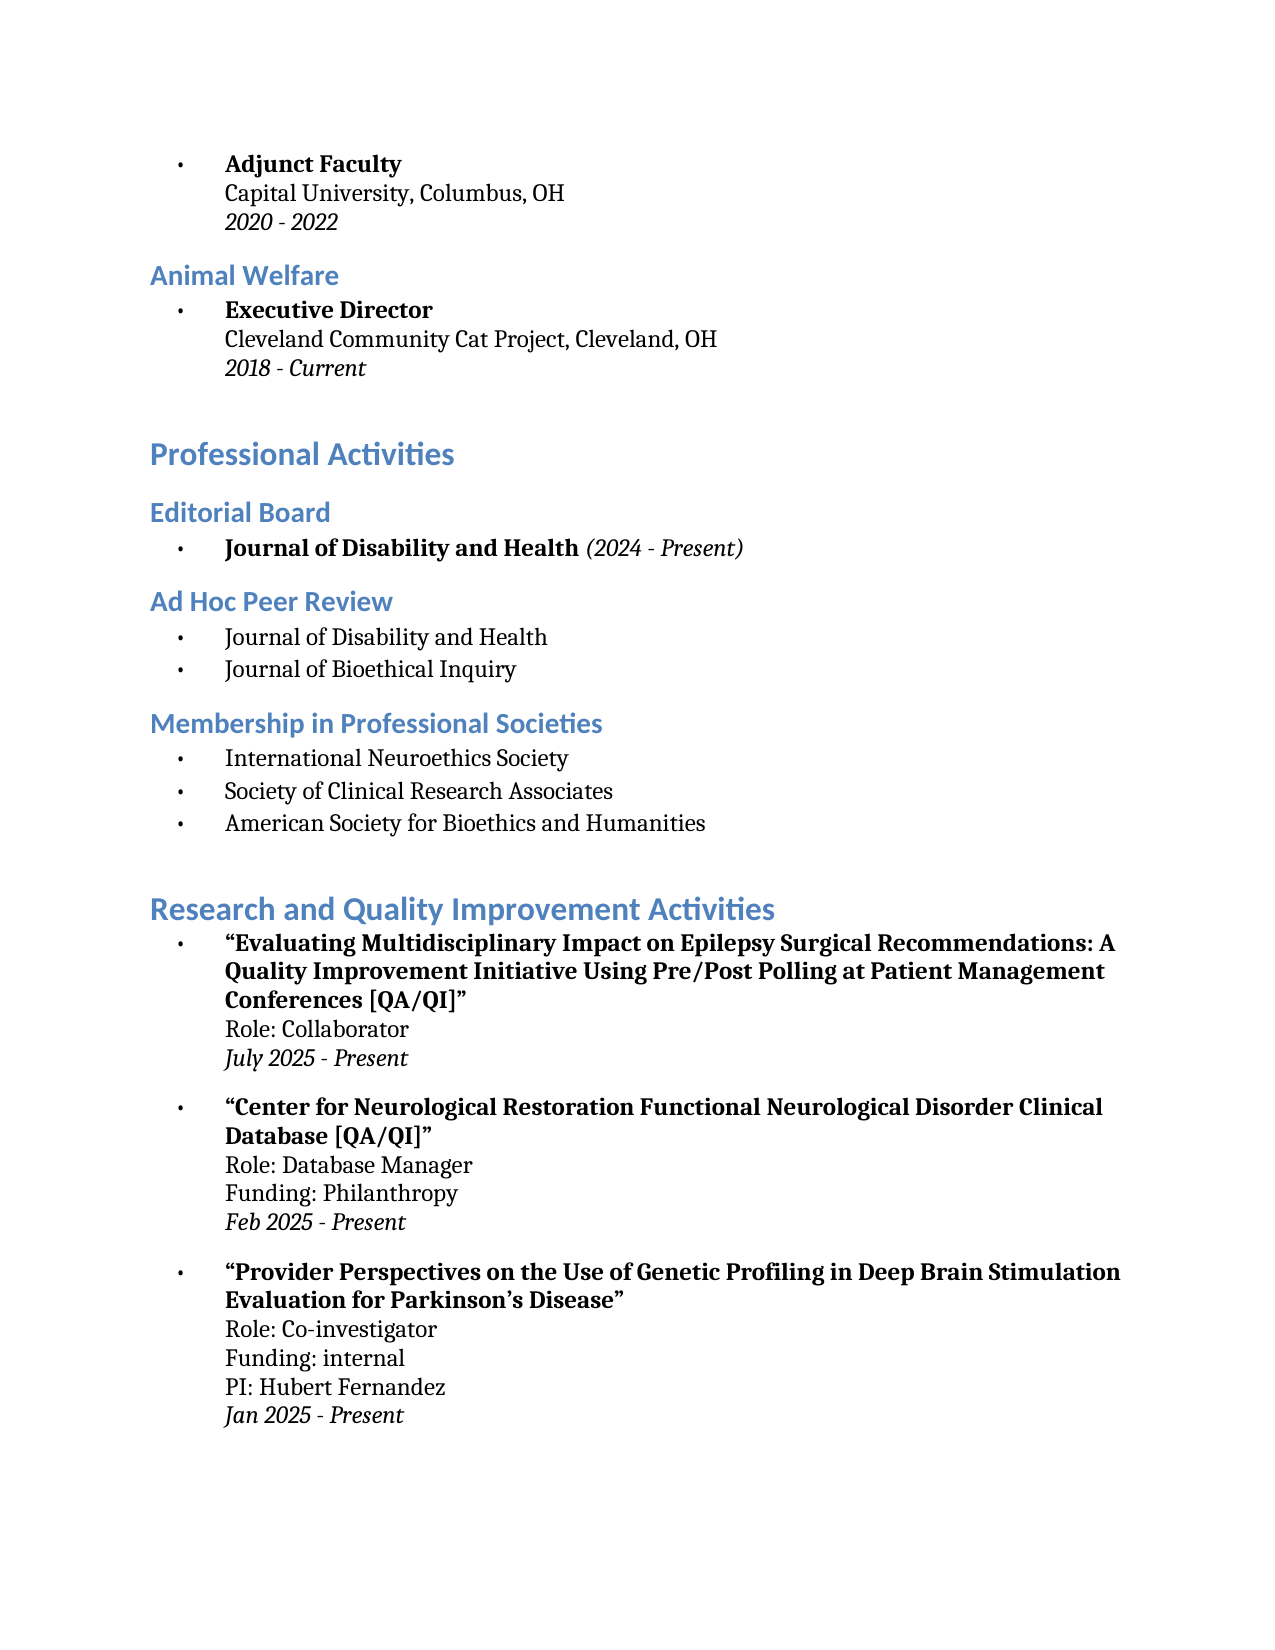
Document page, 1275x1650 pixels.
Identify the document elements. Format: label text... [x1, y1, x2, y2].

list Journal of Disability and Health [175, 623, 1125, 651]
list American Society for Bioethics and Humanities [175, 809, 1125, 838]
list Adjunct Faculty Capital University, Columbus, OH 2020 - 2022 [175, 150, 1125, 236]
list “Provider Perspectives on the Use of Genetic Profiling in Deep Brain Stimulation Evaluation for Parkinson’s Disease” Role: Co-investigator Funding: internal PI: Hubert Fernandez Jan 2025 - Present [175, 1258, 1125, 1430]
list “Center for Neurological Restoration Functional Neurological Disorder Clinical Database [QA/QI]” Role: Database Manager Funding: Philanthropy Feb 2025 - Present [175, 1093, 1125, 1237]
list Executive Director Cleveland Community Cat Project, Cleveland, OH 2018 - Current [175, 296, 1125, 383]
list Journal of Disability and Health (2024 - Present) [175, 534, 1125, 562]
subtitle Editorial Board [150, 494, 1125, 530]
list International Neuroethics Society [175, 744, 1125, 773]
subtitle Animal Welfare [150, 257, 1125, 293]
list Journal of Bioethical Inquiry [175, 655, 1125, 684]
subtitle Research and Quality Improvement Activities [150, 888, 1125, 928]
subtitle Membership in Professional Societies [150, 705, 1125, 740]
subtitle Professional Activities [150, 433, 1125, 473]
subtitle Ad Hoc Peer Review [150, 583, 1125, 619]
list “Evaluating Multidisciplinary Impact on Epilepsy Surgical Recommendations: A Quality Improvement Initiative Using Pre/Post Polling at Patient Management Conferences [QA/QI]” Role: Collaborator July 2025 - Present [175, 928, 1125, 1072]
list Society of Clinical Research Associates [175, 777, 1125, 805]
